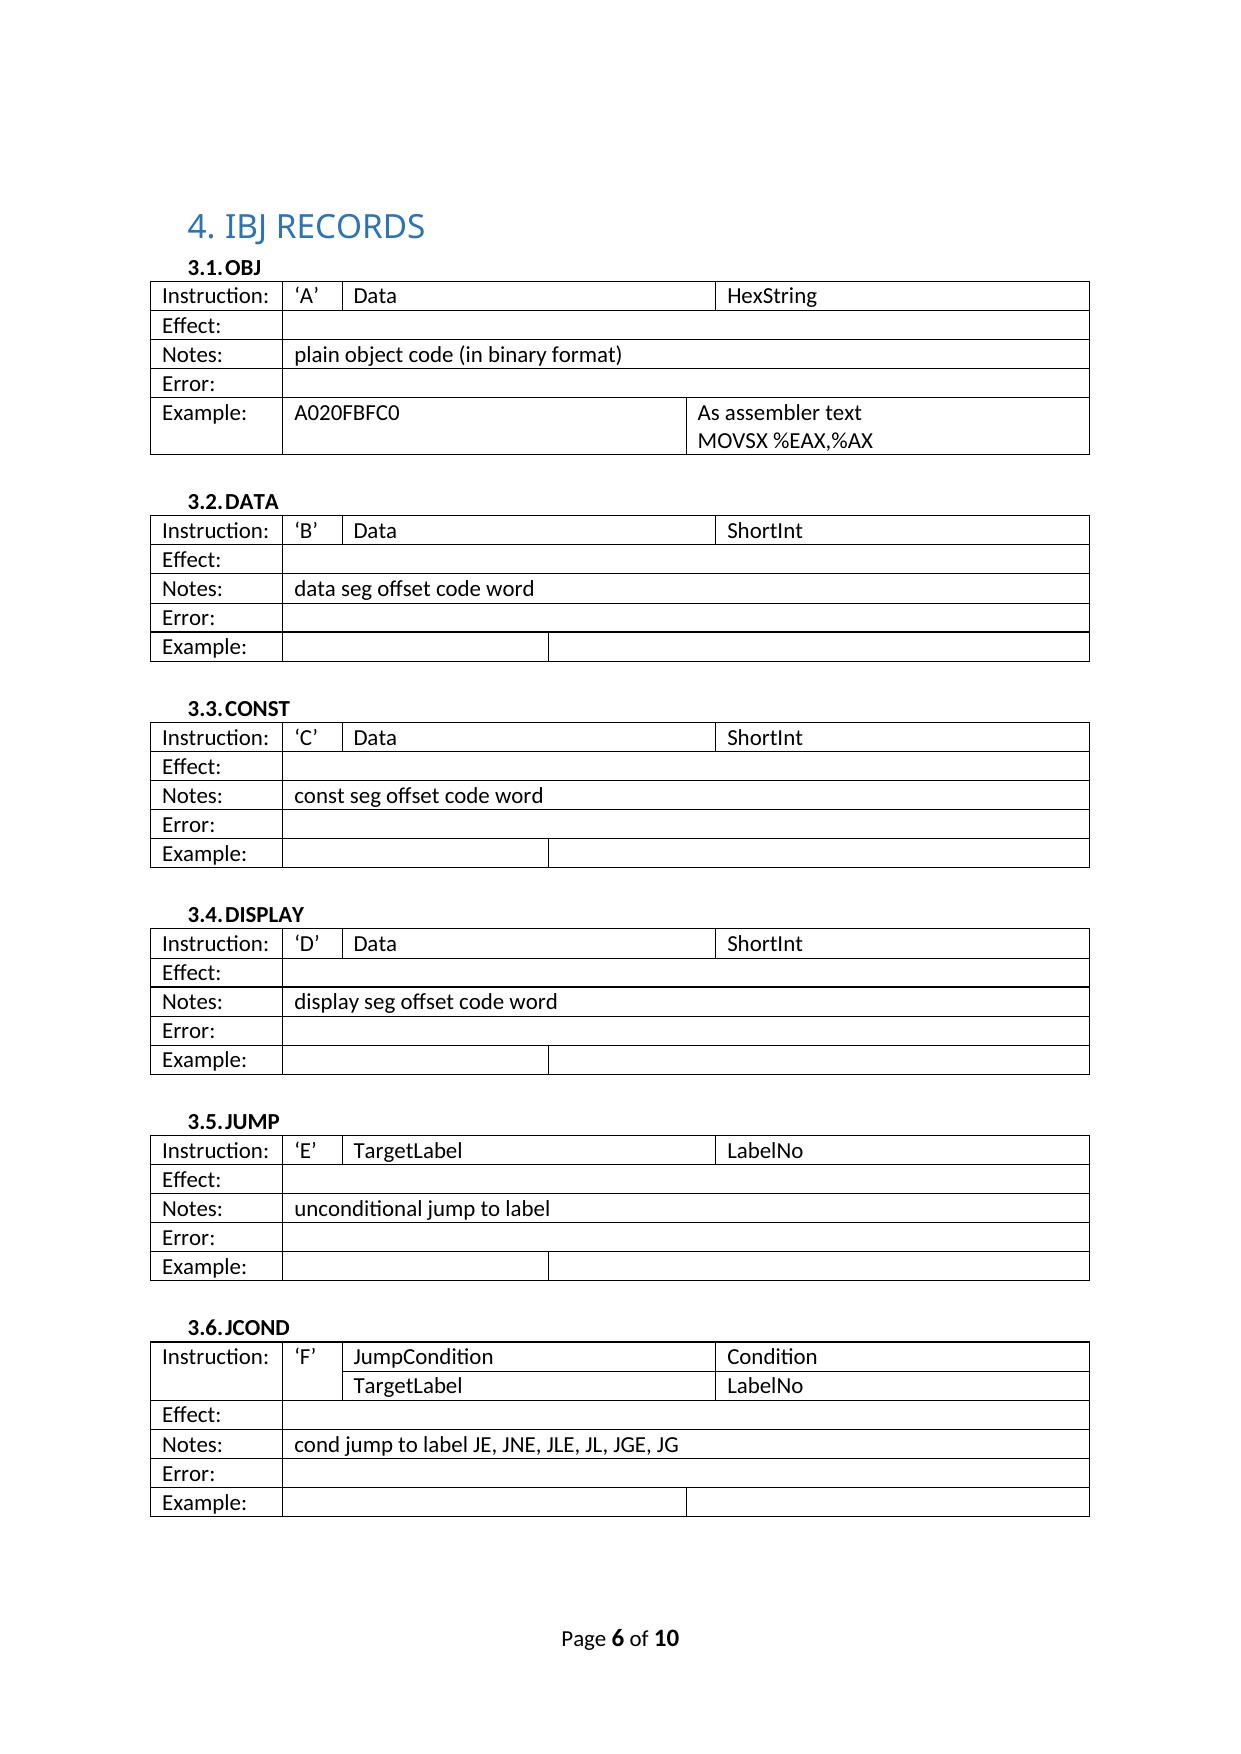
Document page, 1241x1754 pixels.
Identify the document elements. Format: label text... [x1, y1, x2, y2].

table_header HexString [716, 282, 1089, 310]
table_cell [687, 1488, 1089, 1516]
table_cell Error: [151, 810, 282, 838]
table_cell [283, 1046, 548, 1074]
table_cell Error: [151, 1017, 282, 1044]
table_header Data [343, 723, 715, 751]
table_header LabelNo [716, 1136, 1089, 1164]
table_cell Example: [151, 1488, 282, 1516]
table_cell Effect: [151, 959, 282, 986]
table_cell Error: [151, 1459, 282, 1487]
table_cell Notes: [151, 574, 282, 602]
subtitle JCOND [187, 1313, 1090, 1341]
table_header Instruction: [151, 1343, 282, 1399]
table_cell Effect: [151, 311, 282, 339]
subtitle DISPLAY [187, 900, 1090, 928]
table_cell Error: [151, 369, 282, 397]
table_cell Example: [151, 1046, 282, 1074]
table_cell As assembler text MOVSX %EAX,%AX [687, 398, 1089, 454]
table_cell [283, 633, 548, 661]
table_header Instruction: [151, 516, 282, 544]
table_header Instruction: [151, 929, 282, 957]
table_cell display seg offset code word [283, 988, 1089, 1016]
table_cell Example: [151, 633, 282, 661]
table_cell [283, 810, 1089, 838]
table_cell [283, 1459, 1089, 1487]
table_cell [549, 633, 1089, 661]
table_header ShortInt [716, 516, 1089, 544]
table_cell Notes: [151, 340, 282, 368]
table_cell Error: [151, 604, 282, 631]
table_cell [549, 839, 1089, 867]
table_header Condition [716, 1343, 1089, 1371]
table_header Data [343, 516, 715, 544]
table_cell [283, 1488, 686, 1516]
subtitle DATA [187, 487, 1090, 515]
table_header Data [343, 929, 715, 957]
table_cell [283, 545, 1089, 573]
table_cell [283, 1017, 1089, 1044]
table_cell const seg offset code word [283, 781, 1089, 809]
table_header Instruction: [151, 723, 282, 751]
table_header ‘F’ [283, 1343, 342, 1399]
table_cell [283, 839, 548, 867]
table_cell Notes: [151, 1194, 282, 1222]
table_cell TargetLabel [343, 1372, 715, 1399]
table_cell cond jump to label JE, JNE, JLE, JL, JGE, JG [283, 1430, 1089, 1458]
table_cell [283, 369, 1089, 397]
table_cell [283, 959, 1089, 986]
table_header ShortInt [716, 929, 1089, 957]
table_cell Effect: [151, 545, 282, 573]
table_header TargetLabel [343, 1136, 715, 1164]
table_cell A020FBFC0 [283, 398, 686, 454]
table_cell LabelNo [716, 1372, 1089, 1399]
table_cell unconditional jump to label [283, 1194, 1089, 1222]
subtitle OBJ [187, 253, 1090, 281]
table_header Instruction: [151, 1136, 282, 1164]
subtitle JUMP [187, 1107, 1090, 1135]
table_cell [283, 1223, 1089, 1251]
table_cell [283, 311, 1089, 339]
subtitle IBJ RECORDS [187, 203, 1090, 248]
table_header JumpCondition [343, 1343, 715, 1371]
table_cell Error: [151, 1223, 282, 1251]
table_header ‘A’ [283, 282, 342, 310]
table_header ShortInt [716, 723, 1089, 751]
table_header Instruction: [151, 282, 282, 310]
table_cell [283, 604, 1089, 631]
table_cell plain object code (in binary format) [283, 340, 1089, 368]
table_header ‘D’ [283, 929, 342, 957]
table_cell [283, 752, 1089, 780]
table_cell [549, 1046, 1089, 1074]
table_cell Effect: [151, 1165, 282, 1193]
table_cell Effect: [151, 1401, 282, 1429]
table_header ‘E’ [283, 1136, 342, 1164]
table_cell [283, 1401, 1089, 1429]
table_cell [549, 1252, 1089, 1280]
table_cell Example: [151, 398, 282, 454]
table_cell [283, 1252, 548, 1280]
table_cell Notes: [151, 781, 282, 809]
subtitle CONST [187, 694, 1090, 722]
table_cell Example: [151, 839, 282, 867]
table_cell Example: [151, 1252, 282, 1280]
table_header Data [343, 282, 715, 310]
table_cell Effect: [151, 752, 282, 780]
table_cell [283, 1165, 1089, 1193]
table_cell Notes: [151, 1430, 282, 1458]
table_header ‘B’ [283, 516, 342, 544]
table_cell data seg offset code word [283, 574, 1089, 602]
table_cell Notes: [151, 988, 282, 1016]
table_header ‘C’ [283, 723, 342, 751]
